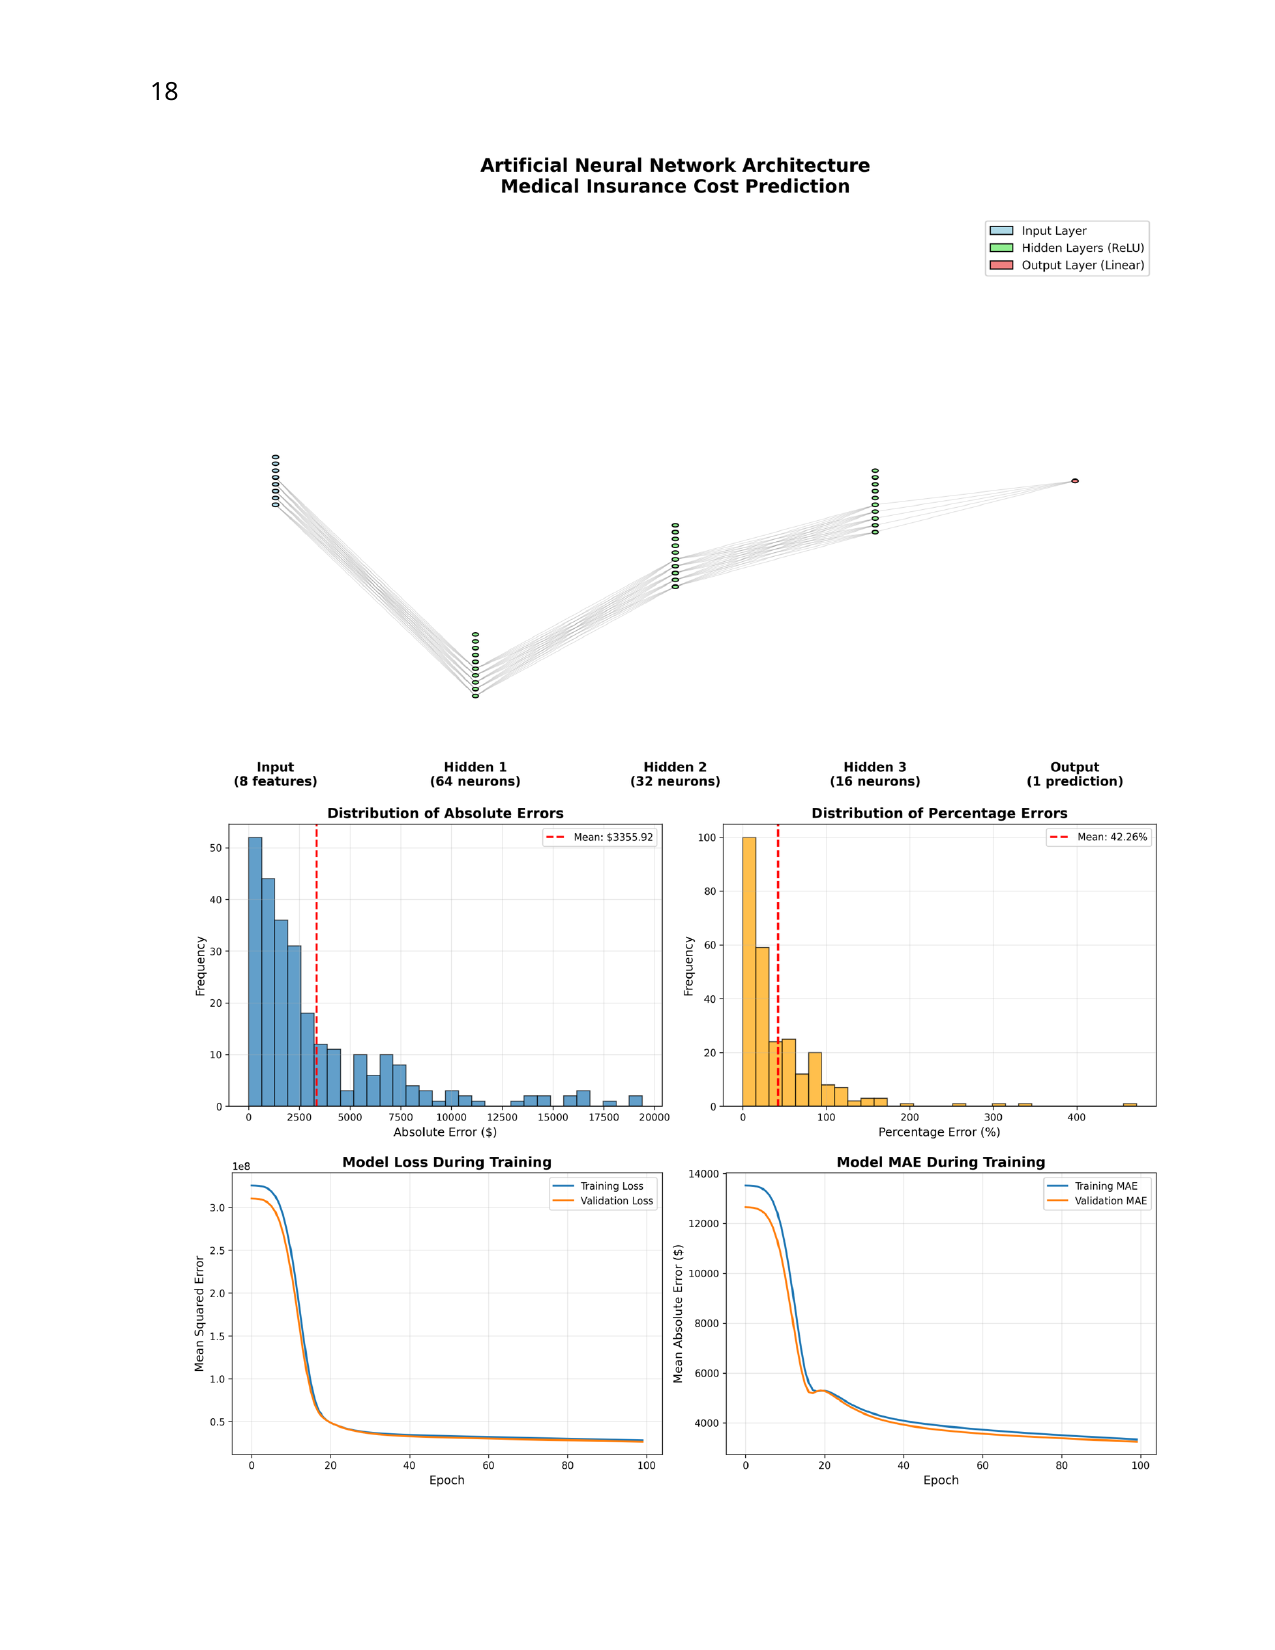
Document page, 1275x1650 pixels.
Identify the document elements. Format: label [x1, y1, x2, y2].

picture [187, 801, 1163, 1145]
picture [187, 150, 1163, 796]
picture [187, 1149, 1163, 1493]
